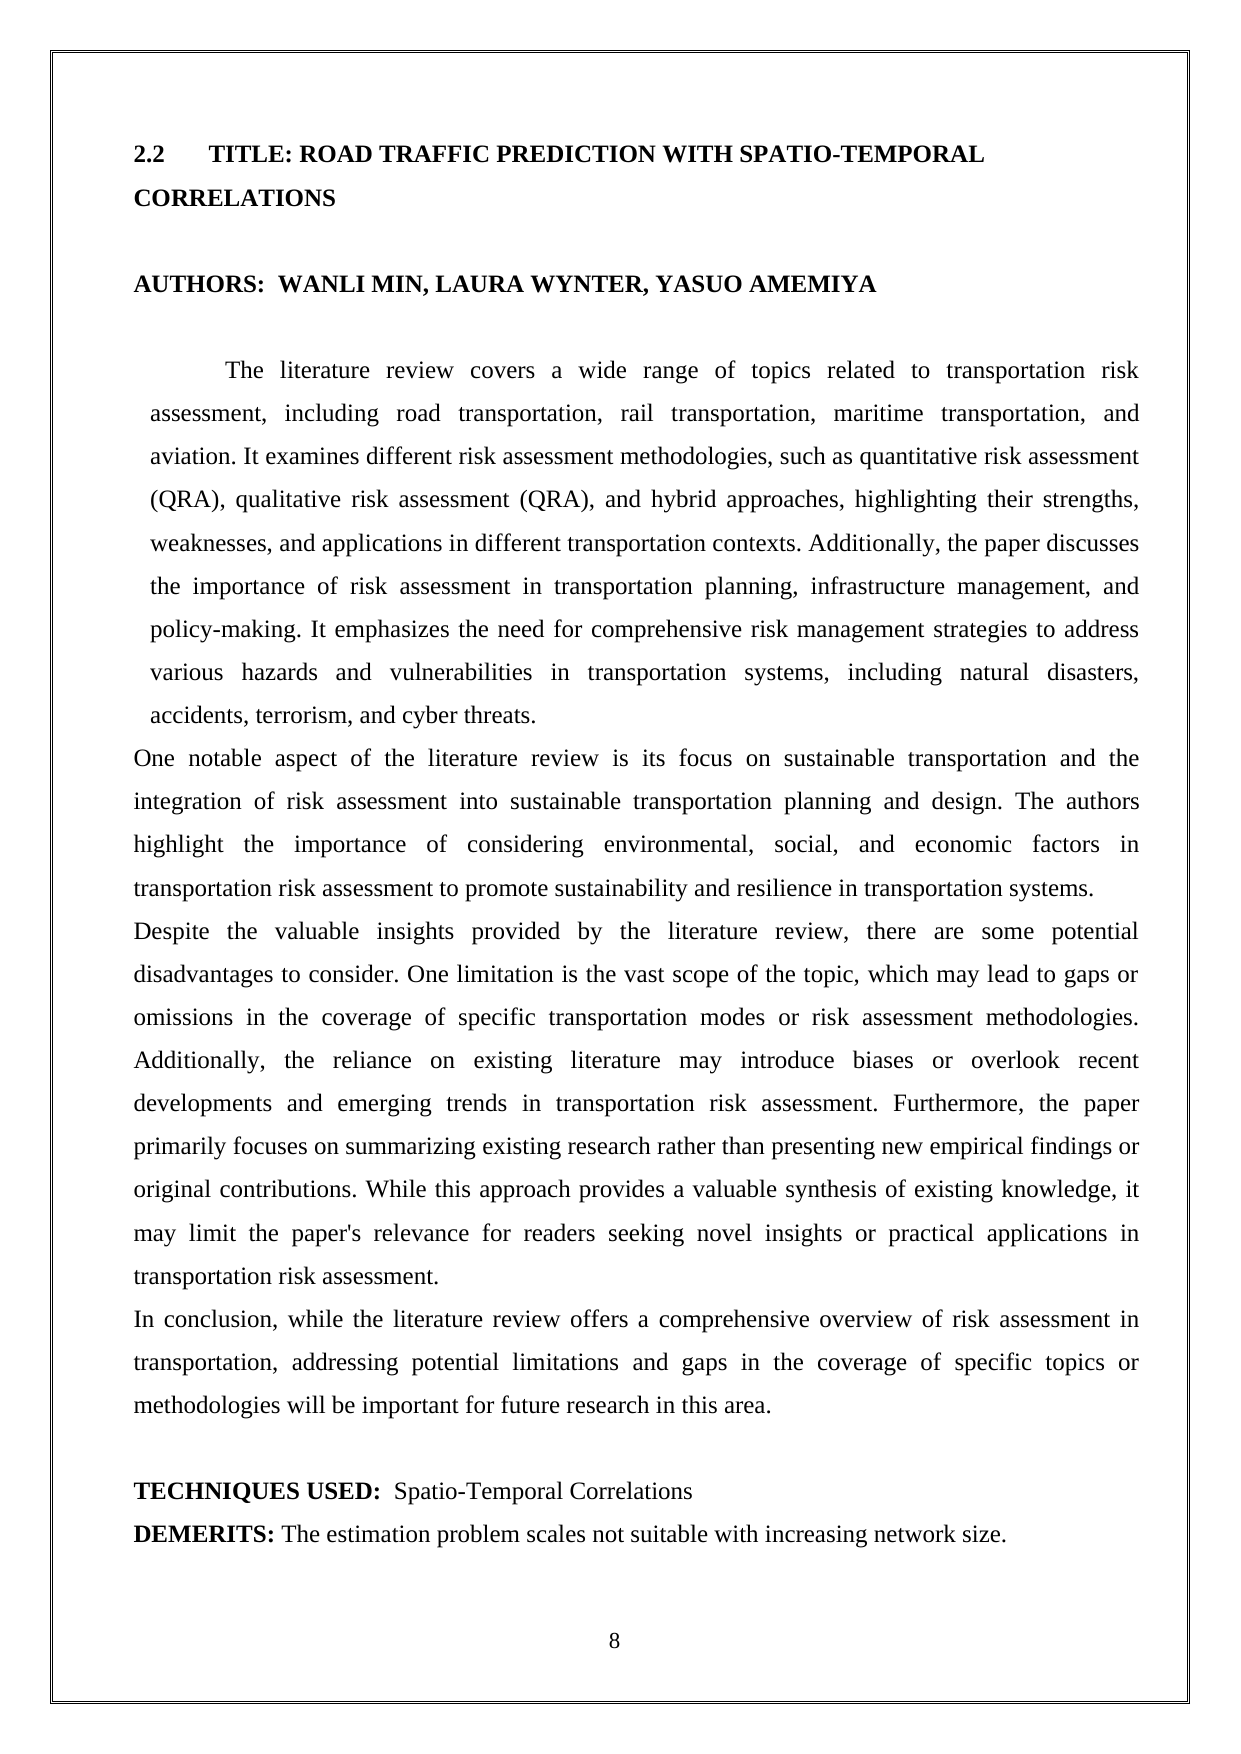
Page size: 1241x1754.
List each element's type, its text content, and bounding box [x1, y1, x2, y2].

text DEMERITS: The estimation problem scales not suitable with increasing network size. [133, 1519, 1140, 1548]
text The literature review covers a wide range of topics related to transportation risk assessment, including road transportation, rail transportation, maritime transportation, and aviation. It examines different risk assessment methodologies, such as quantitative risk assessment (QRA), qualitative risk assessment (QRA), and hybrid approaches, highlighting their strengths, weaknesses, and applications in different transportation contexts. Additionally, the paper discusses the importance of risk assessment in transportation planning, infrastructure management, and policy-making. It emphasizes the need for comprehensive risk management strategies to address various hazards and vulnerabilities in transportation systems, including natural disasters, accidents, terrorism, and cyber threats. [150, 355, 1140, 729]
text In conclusion, while the literature review offers a comprehensive overview of risk assessment in transportation, addressing potential limitations and gaps in the coverage of specific topics or methodologies will be important for future research in this area. [133, 1304, 1140, 1419]
text TECHNIQUES USED: Spatio-Temporal Correlations [133, 1476, 1140, 1505]
text 2.2 TITLE: ROAD TRAFFIC PREDICTION WITH SPATIO-TEMPORAL CORRELATIONS [133, 139, 1140, 211]
text Despite the valuable insights provided by the literature review, there are some potential disadvantages to consider. One limitation is the vast scope of the topic, which may lead to gaps or omissions in the coverage of specific transportation modes or risk assessment methodologies. Additionally, the reliance on existing literature may introduce biases or overlook recent developments and emerging trends in transportation risk assessment. Furthermore, the paper primarily focuses on summarizing existing research rather than presenting new empirical findings or original contributions. While this approach provides a valuable synthesis of existing knowledge, it may limit the paper's relevance for readers seeking novel insights or practical applications in transportation risk assessment. [133, 916, 1140, 1289]
text AUTHORS: WANLI MIN, LAURA WYNTER, YASUO AMEMIYA [133, 269, 1140, 298]
text One notable aspect of the literature review is its focus on sustainable transportation and the integration of risk assessment into sustainable transportation planning and design. The authors highlight the importance of considering environmental, social, and economic factors in transportation risk assessment to promote sustainability and resilience in transportation systems. [133, 743, 1140, 901]
